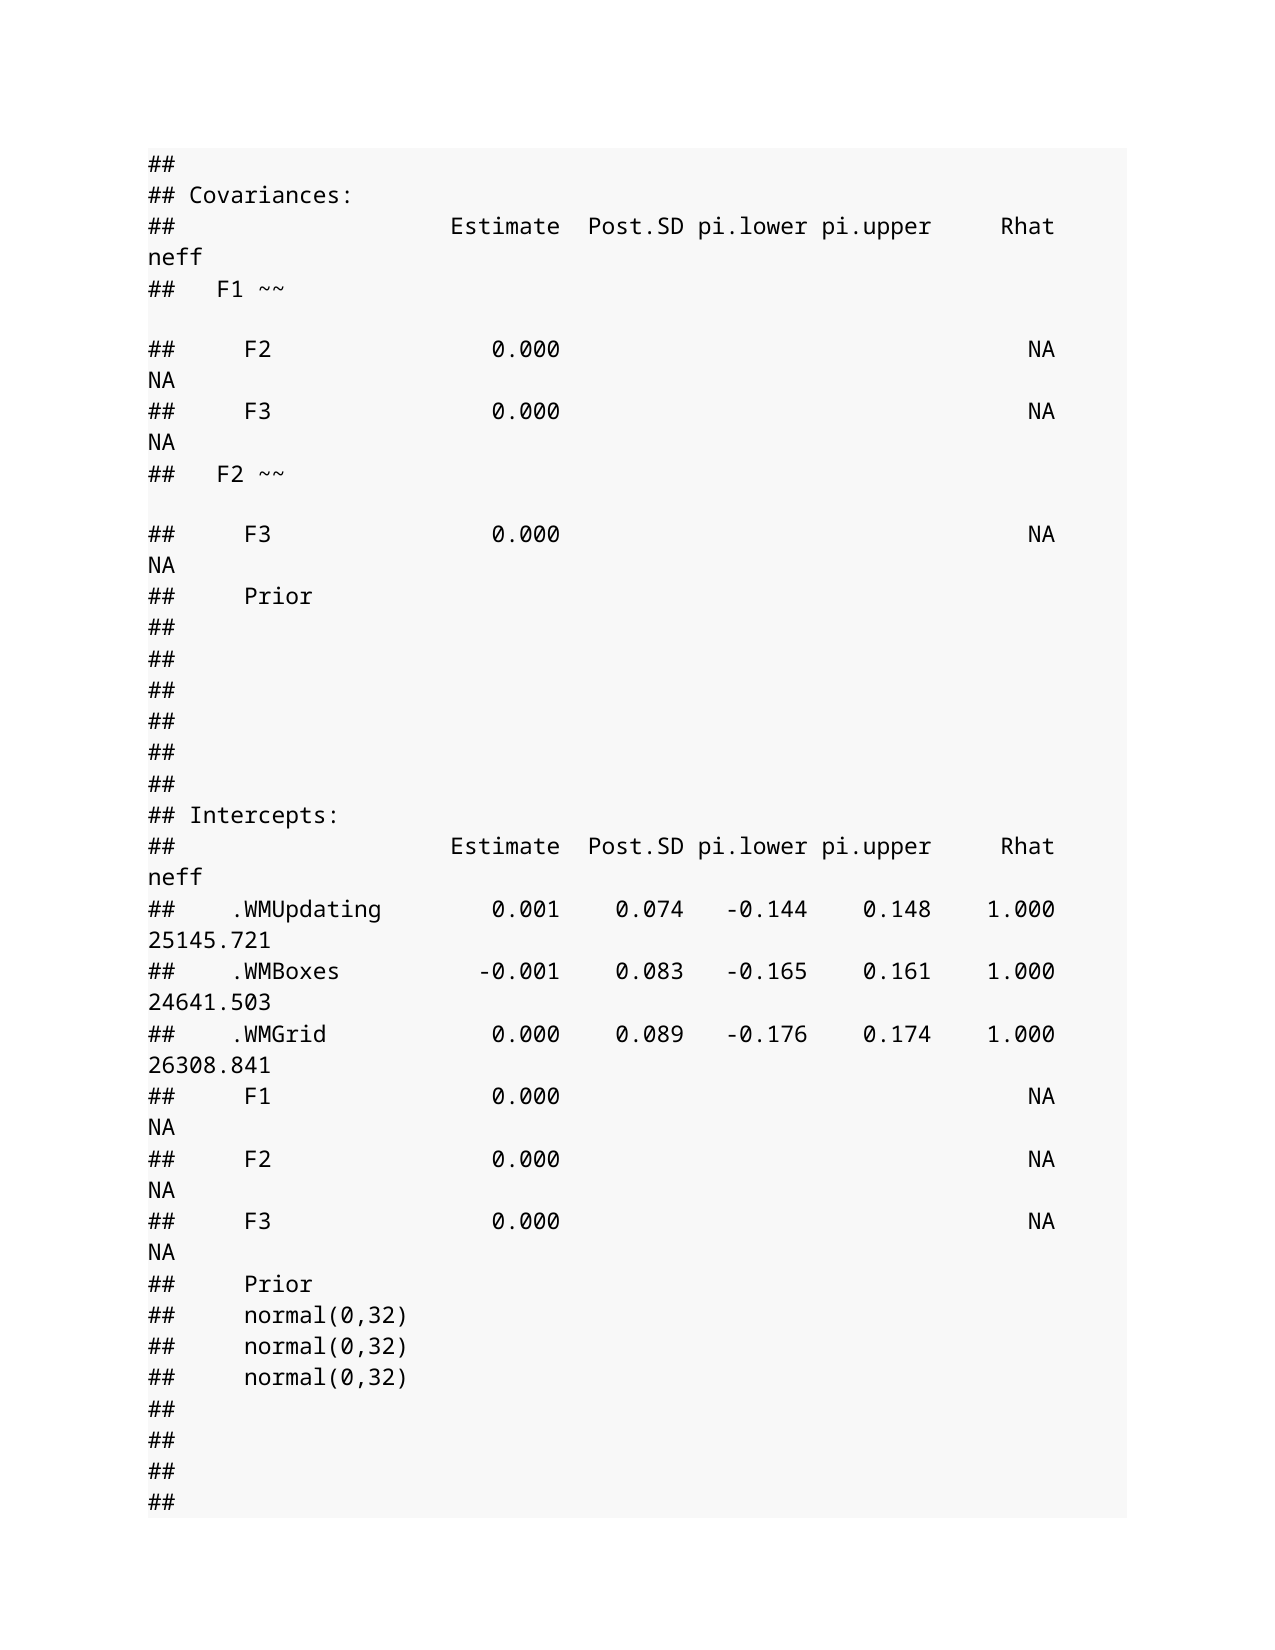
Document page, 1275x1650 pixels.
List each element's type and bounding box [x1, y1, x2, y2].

text [148, 148, 1127, 1518]
